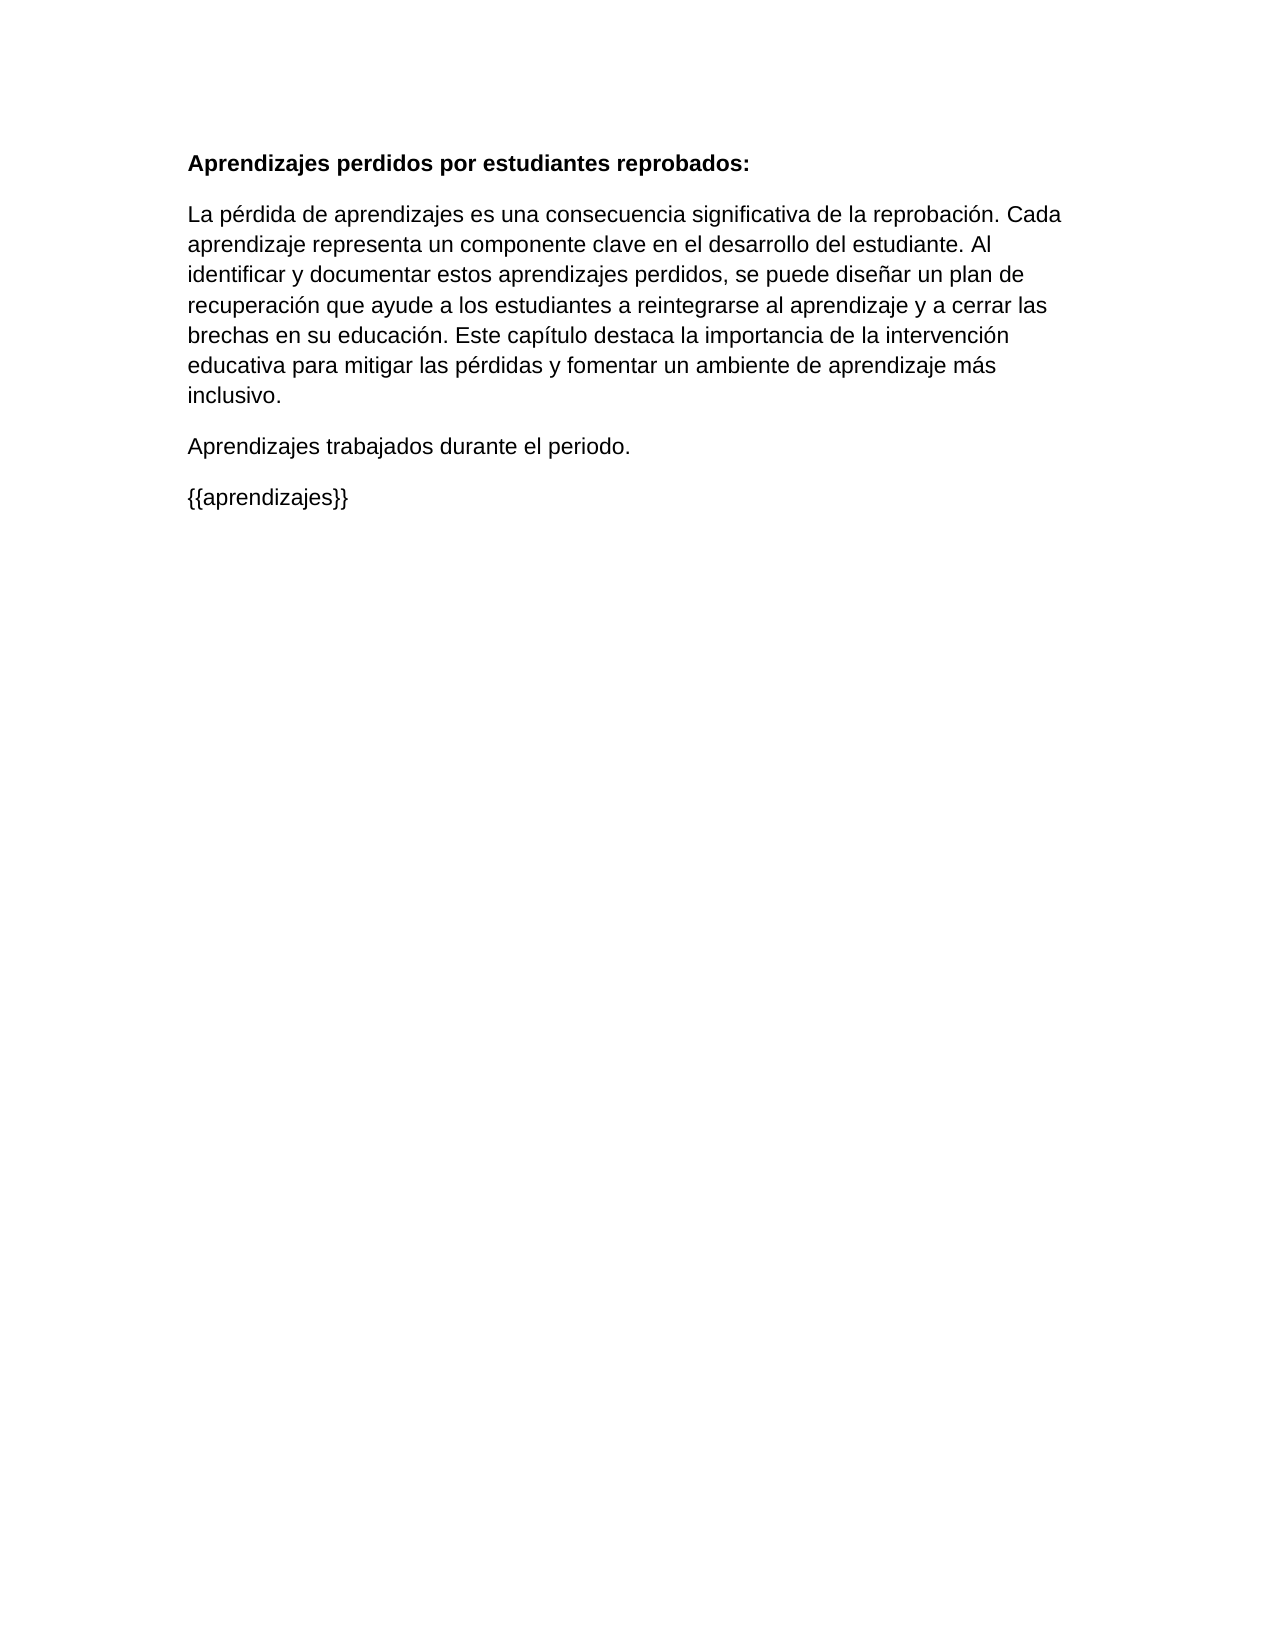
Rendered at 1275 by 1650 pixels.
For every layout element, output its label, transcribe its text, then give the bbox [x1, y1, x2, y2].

text La pérdida de aprendizajes es una consecuencia significativa de la reprobación. Cada aprendizaje representa un componente clave en el desarrollo del estudiante. Al identificar y documentar estos aprendizajes perdidos, se puede diseñar un plan de recuperación que ayude a los estudiantes a reintegrarse al aprendizaje y a cerrar las brechas en su educación. Este capítulo destaca la importancia de la intervención educativa para mitigar las pérdidas y fomentar un ambiente de aprendizaje más inclusivo. [187, 201, 1087, 409]
text Aprendizajes perdidos por estudiantes reprobados: [187, 150, 1087, 176]
text Aprendizajes trabajados durante el periodo. [187, 433, 1087, 460]
text {{aprendizajes}} [187, 484, 1087, 511]
